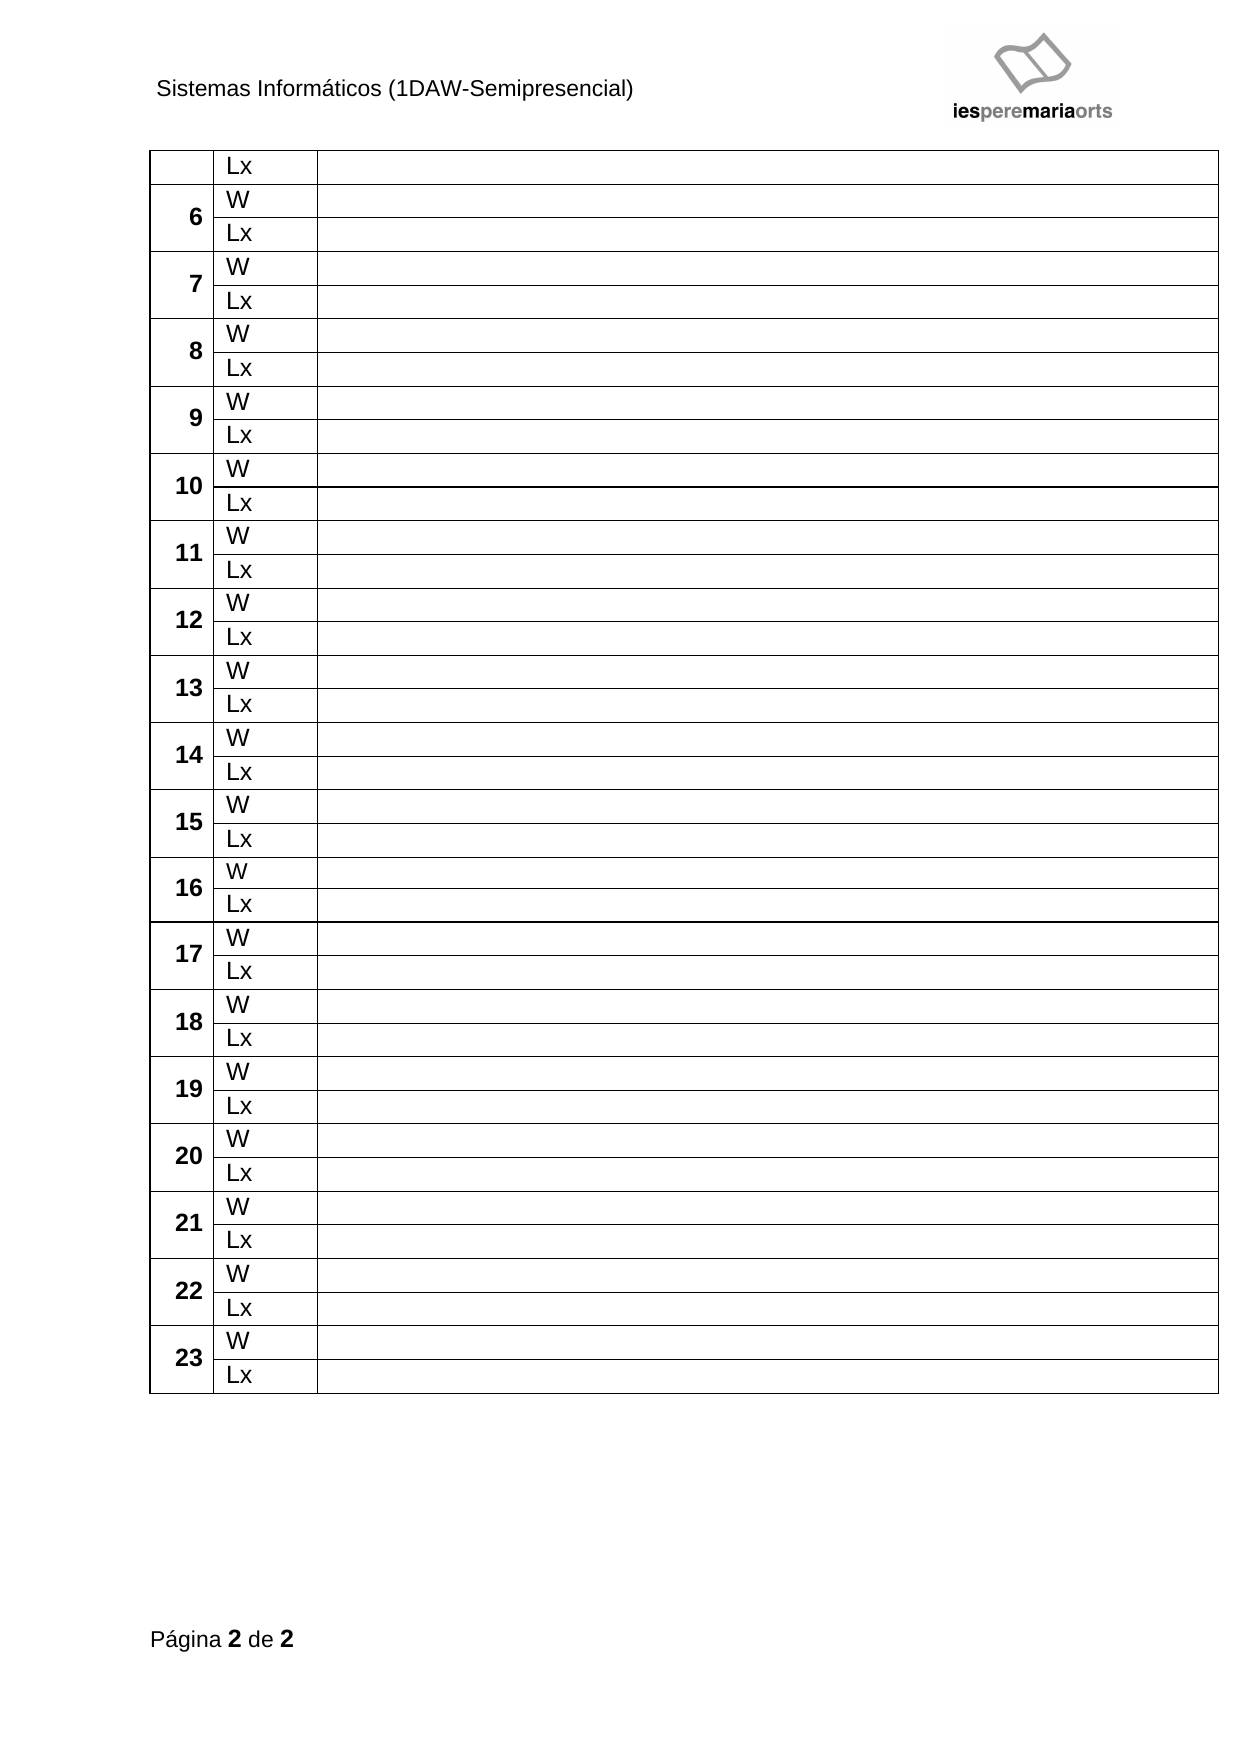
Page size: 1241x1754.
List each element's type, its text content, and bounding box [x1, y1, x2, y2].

table_cell Lx [214, 824, 317, 857]
table_cell 19 [151, 1057, 213, 1123]
table_cell W [214, 723, 317, 756]
table_cell Lx [214, 956, 317, 989]
table_cell [318, 218, 1218, 251]
table_cell Lx [214, 218, 317, 251]
table_cell Lx [214, 420, 317, 453]
table_cell [318, 1057, 1218, 1090]
table_cell 13 [151, 656, 213, 722]
table_cell [318, 1225, 1218, 1258]
table_cell [318, 757, 1218, 789]
table_cell [318, 521, 1218, 554]
table_cell [318, 185, 1218, 217]
table_cell [318, 1124, 1218, 1157]
table_cell W [214, 858, 317, 888]
table_cell 8 [151, 319, 213, 386]
table_cell W [214, 1259, 317, 1292]
table_cell W [214, 1057, 317, 1090]
table_cell 12 [151, 589, 213, 655]
table_cell 11 [151, 521, 213, 587]
table_cell 14 [151, 723, 213, 789]
table_cell Lx [214, 1225, 317, 1258]
table_cell [318, 1192, 1218, 1224]
table_cell [318, 286, 1218, 318]
table_cell 7 [151, 252, 213, 318]
table_cell [318, 990, 1218, 1022]
table_cell [318, 353, 1218, 386]
table_cell [318, 1091, 1218, 1123]
table_cell [318, 1293, 1218, 1325]
table_cell Lx [214, 889, 317, 921]
table_cell W [214, 454, 317, 486]
table_cell [318, 824, 1218, 857]
table_cell W [214, 589, 317, 621]
table_cell [318, 790, 1218, 823]
table_cell [318, 1360, 1218, 1392]
table_cell [318, 1158, 1218, 1191]
table_cell W [214, 790, 317, 823]
table_cell [318, 420, 1218, 453]
table_cell Lx [214, 1360, 317, 1392]
table_cell [318, 889, 1218, 921]
table_cell [318, 319, 1218, 352]
table_cell 15 [151, 790, 213, 857]
table_cell W [214, 319, 317, 352]
table_cell [318, 151, 1218, 184]
table_cell W [214, 656, 317, 688]
table_cell [318, 488, 1218, 520]
table_cell Lx [214, 1158, 317, 1191]
table_cell [318, 723, 1218, 756]
table_cell W [214, 252, 317, 284]
table_cell [318, 252, 1218, 284]
table_cell [318, 858, 1218, 888]
table_cell Lx [214, 555, 317, 587]
table_cell 10 [151, 454, 213, 520]
table_cell [318, 387, 1218, 419]
table_cell [318, 689, 1218, 722]
table_cell [318, 622, 1218, 655]
table_cell 20 [151, 1124, 213, 1191]
table_cell [318, 1024, 1218, 1056]
table_cell Lx [214, 689, 317, 722]
table_cell 9 [151, 387, 213, 453]
table_cell 17 [151, 923, 213, 989]
table_cell Lx [214, 488, 317, 520]
table_cell Lx [214, 622, 317, 655]
table_cell Lx [214, 757, 317, 789]
table_cell [318, 555, 1218, 587]
table_cell [318, 1326, 1218, 1359]
table_cell Lx [214, 151, 317, 184]
table_cell 6 [151, 185, 213, 251]
table_cell 21 [151, 1192, 213, 1258]
table_cell 5 [151, 151, 213, 184]
table_cell W [214, 1124, 317, 1157]
table_cell W [214, 521, 317, 554]
table_cell [318, 454, 1218, 486]
table_cell Lx [214, 1091, 317, 1123]
table_cell W [214, 387, 317, 419]
table_cell Lx [214, 1293, 317, 1325]
table_cell [318, 656, 1218, 688]
table_cell W [214, 923, 317, 955]
table_cell [318, 923, 1218, 955]
table_cell 23 [151, 1326, 213, 1392]
table_cell Lx [214, 353, 317, 386]
table_cell [318, 956, 1218, 989]
table_cell Lx [214, 1024, 317, 1056]
table_cell 16 [151, 858, 213, 921]
table_cell W [214, 185, 317, 217]
table_cell [318, 1259, 1218, 1292]
table_cell Lx [214, 286, 317, 318]
table_cell W [214, 1192, 317, 1224]
table_cell W [214, 1326, 317, 1359]
table_cell 22 [151, 1259, 213, 1325]
table_cell 18 [151, 990, 213, 1056]
table_cell W [214, 990, 317, 1022]
table_cell [318, 589, 1218, 621]
